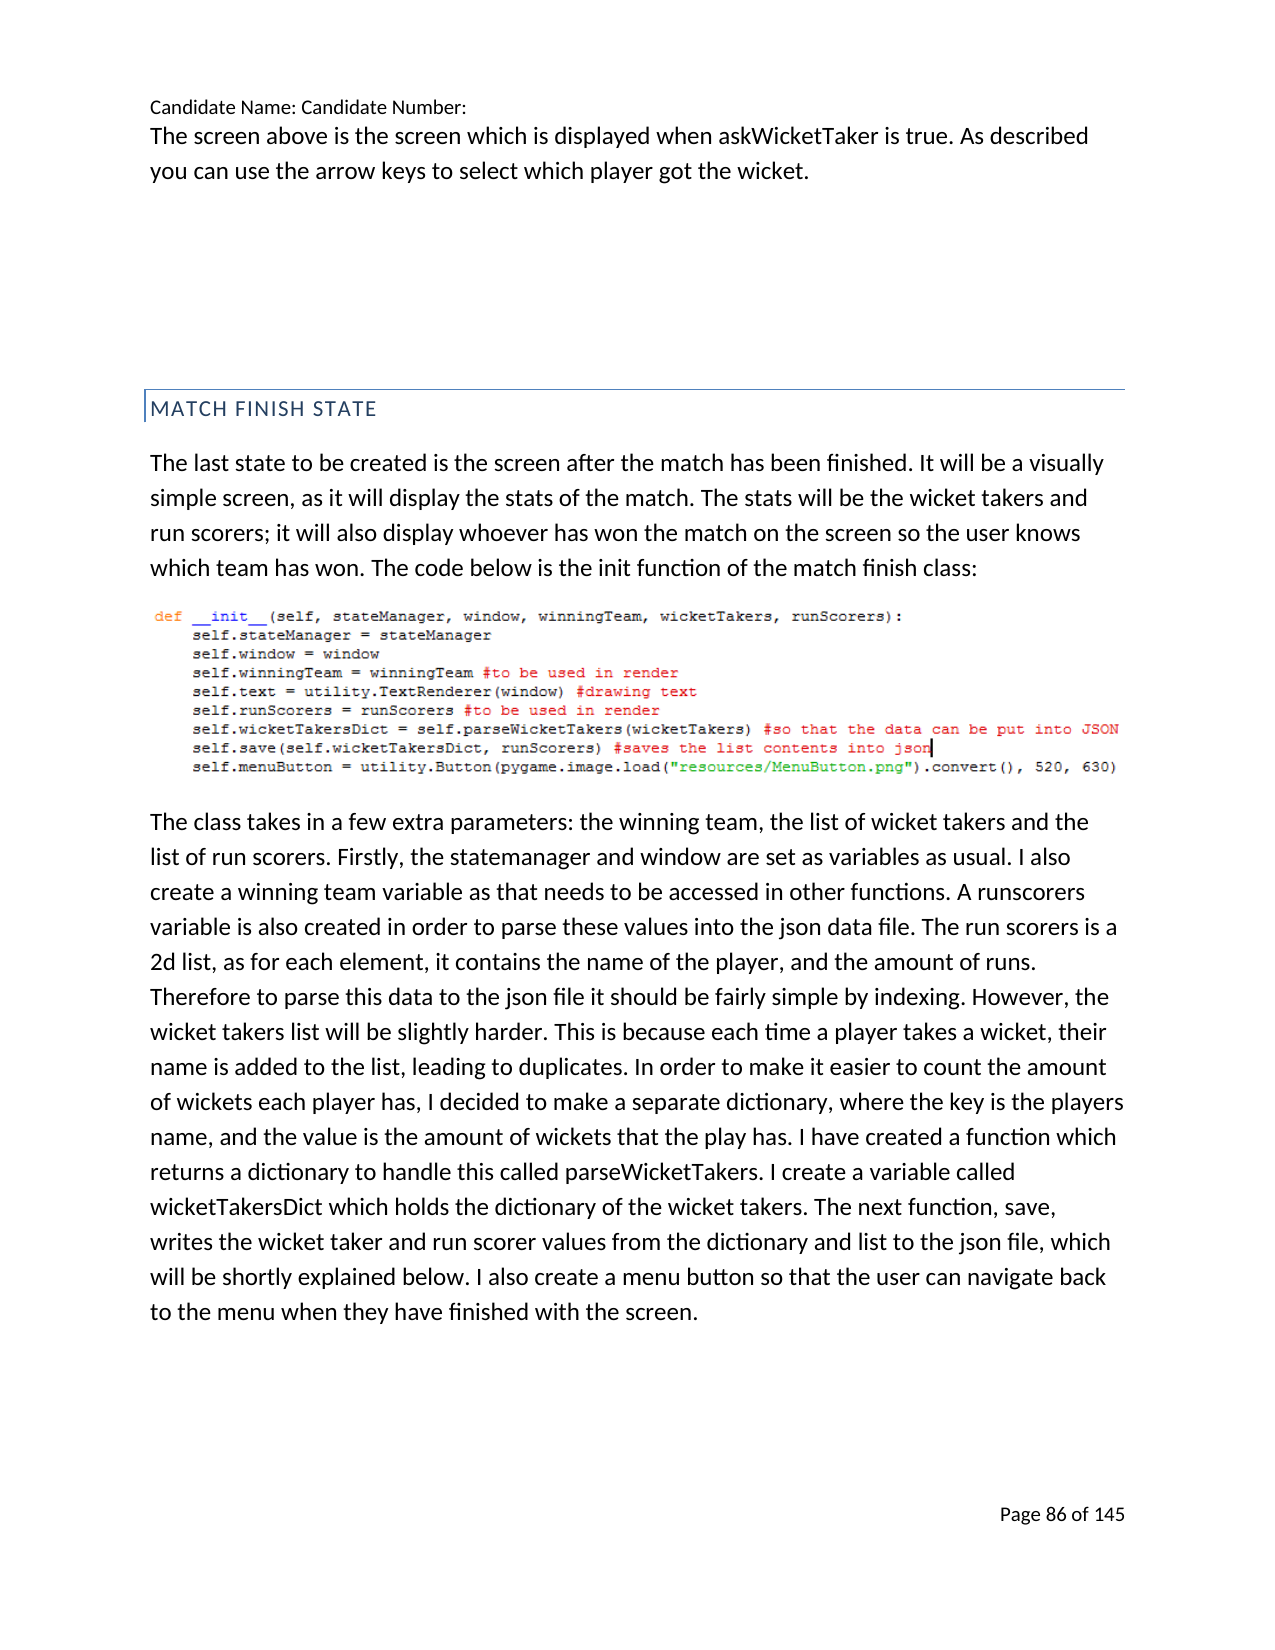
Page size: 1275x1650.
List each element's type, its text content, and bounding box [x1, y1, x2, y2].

text The class takes in a few extra parameters: the winning team, the list of wicket takers and the list of run scorers. Firstly, the statemanager and window are set as variables as usual. I also create a winning team variable as that needs to be accessed in other functions. A runscorers variable is also created in order to parse these values into the json data file. The run scorers is a 2d list, as for each element, it contains the name of the player, and the amount of runs. Therefore to parse this data to the json file it should be fairly simple by indexing. However, the wicket takers list will be slightly harder. This is because each time a player takes a wicket, their name is added to the list, leading to duplicates. In order to make it easier to count the amount of wickets each player has, I decided to make a separate dictionary, where the key is the players name, and the value is the amount of wickets that the play has. I have created a function which returns a dictionary to handle this called parseWicketTakers. I create a variable called wicketTakersDict which holds the dictionary of the wicket takers. The next function, save, writes the wicket taker and run scorer values from the dictionary and list to the json file, which will be shortly explained below. I also create a menu button so that the user can navigate back to the menu when they have finished with the screen. [150, 806, 1125, 1326]
picture [150, 608, 1125, 782]
text The screen above is the screen which is displayed when askWicketTaker is true. As described you can use the arrow keys to select which player got the wicket. [150, 120, 1125, 186]
text The last state to be created is the screen after the match has been finished. It will be a visually simple screen, as it will display the stats of the match. The stats will be the wicket takers and run scorers; it will also display whoever has won the match on the screen so the user knows which team has won. The code below is the init function of the match finish class: [150, 447, 1125, 583]
subtitle Match Finish State [146, 390, 1125, 422]
